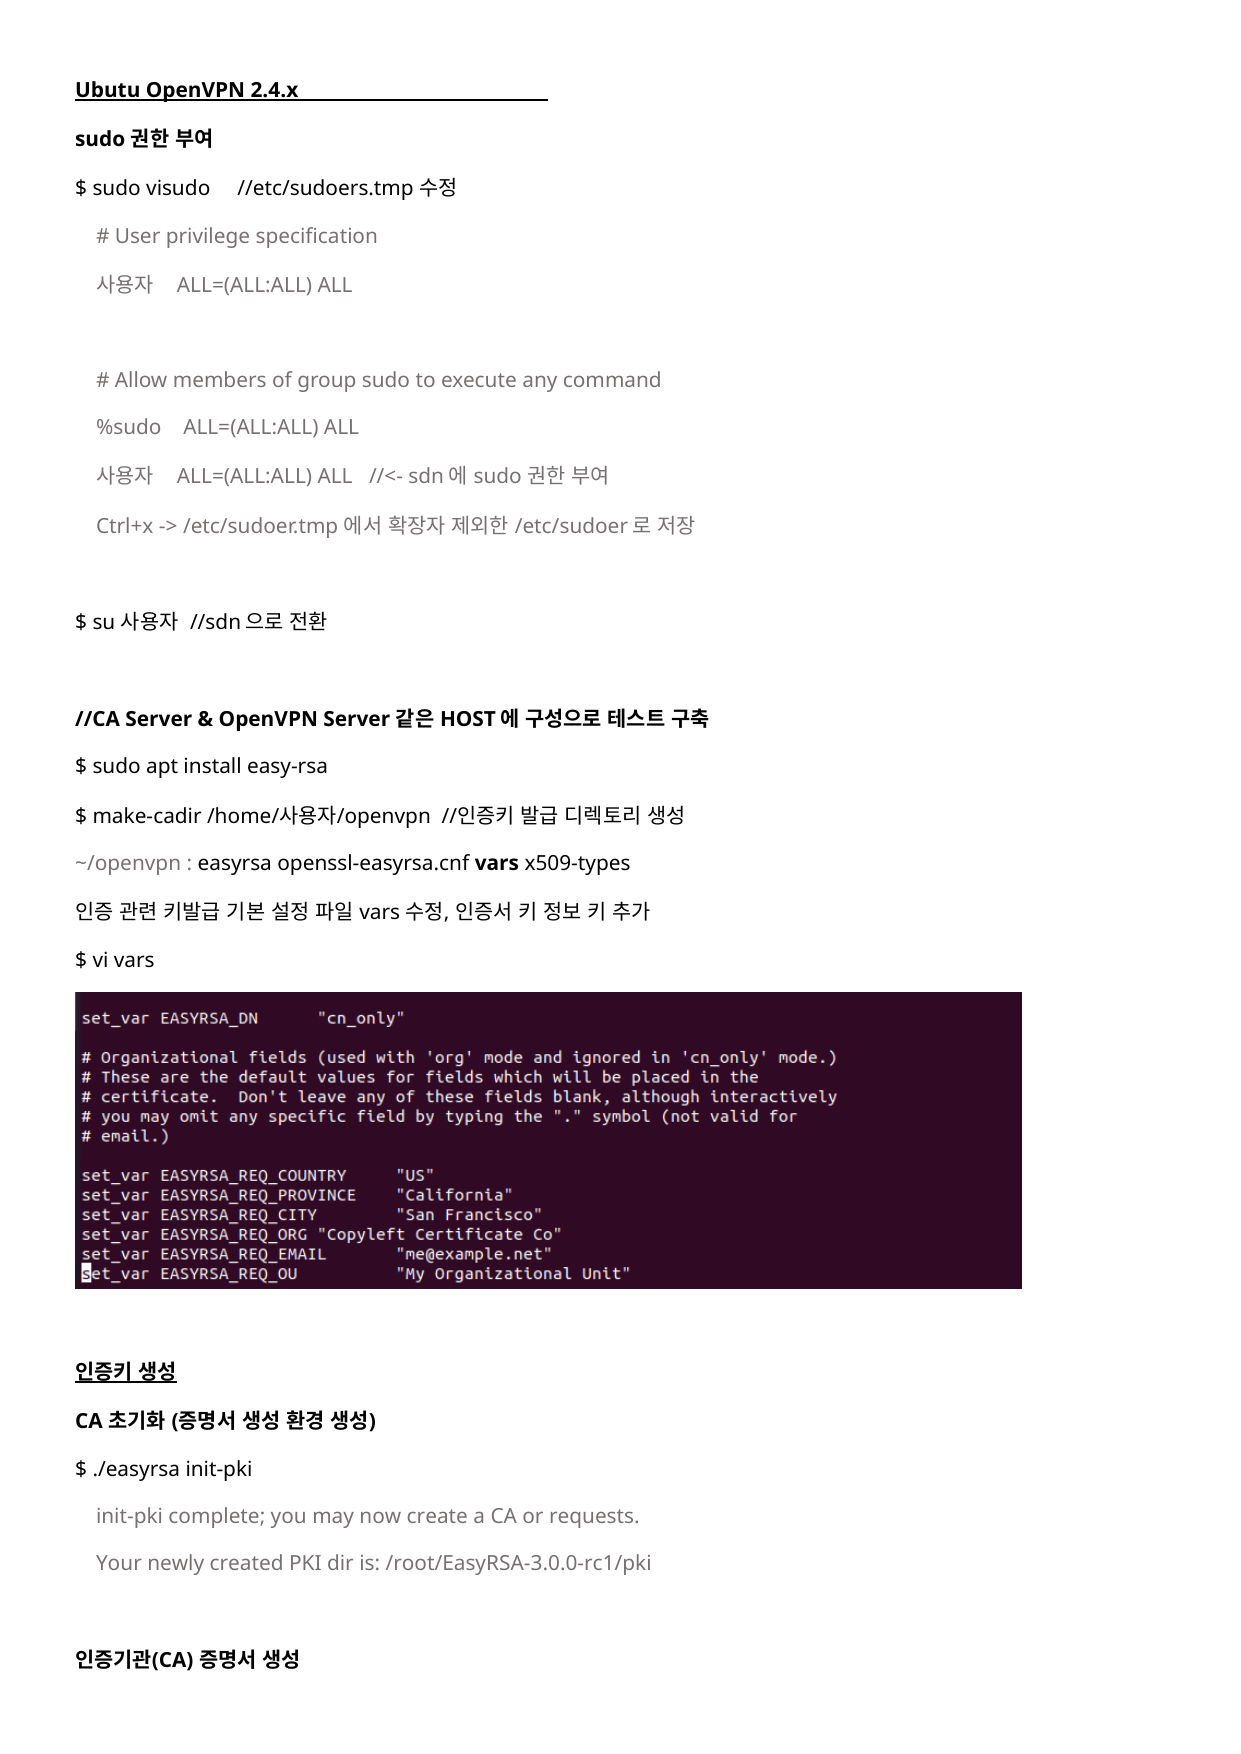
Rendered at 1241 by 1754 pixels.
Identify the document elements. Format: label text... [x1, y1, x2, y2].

text Your newly created PKI dir is: /root/EasyRSA-3.0.0-rc1/pki [96, 1548, 1165, 1577]
text # User privilege specification [96, 221, 1165, 249]
picture [75, 992, 1022, 1289]
text $ vi vars [75, 945, 1165, 973]
text sudo 권한 부여 [75, 122, 1165, 153]
text 인증 관련 키발급 기본 설정 파일 vars 수정, 인증서 키 정보 키 추가 [75, 896, 1165, 926]
text # Allow members of group sudo to execute any command [96, 365, 1165, 393]
text $ ./easyrsa init-pki [75, 1454, 1165, 1482]
text 사용자 ALL=(ALL:ALL) ALL [96, 268, 1165, 299]
text $ make-cadir /home/사용자/openvpn //인증키 발급 디렉토리 생성 [75, 799, 1165, 829]
text Ctrl+x -> /etc/sudoer.tmp 에서 확장자 제외한 /etc/sudoer로 저장 [96, 509, 1165, 539]
text //CA Server & OpenVPN Server 같은 HOST에 구성으로 테스트 구축 [75, 702, 1165, 733]
text %sudo ALL=(ALL:ALL) ALL [96, 412, 1165, 441]
text init-pki complete; you may now create a CA or requests. [96, 1501, 1165, 1529]
text 인증기관(CA) 증명서 생성 [75, 1643, 1165, 1673]
text $ sudo apt install easy-rsa [75, 752, 1165, 780]
text 인증키 생성 [75, 1355, 1165, 1385]
text ~/openvpn : easyrsa openssl-easyrsa.cnf vars x509-types [75, 848, 1165, 877]
text Ubutu OpenVPN 2.4.x [75, 75, 1165, 103]
text CA 초기화 (증명서 생성 환경 생성) [75, 1404, 1165, 1435]
text $ sudo visudo //etc/sudoers.tmp 수정 [75, 172, 1165, 202]
text $ su 사용자 //sdn으로 전환 [75, 606, 1165, 636]
text 사용자 ALL=(ALL:ALL) ALL //<- sdn에 sudo 권한 부여 [96, 459, 1165, 490]
